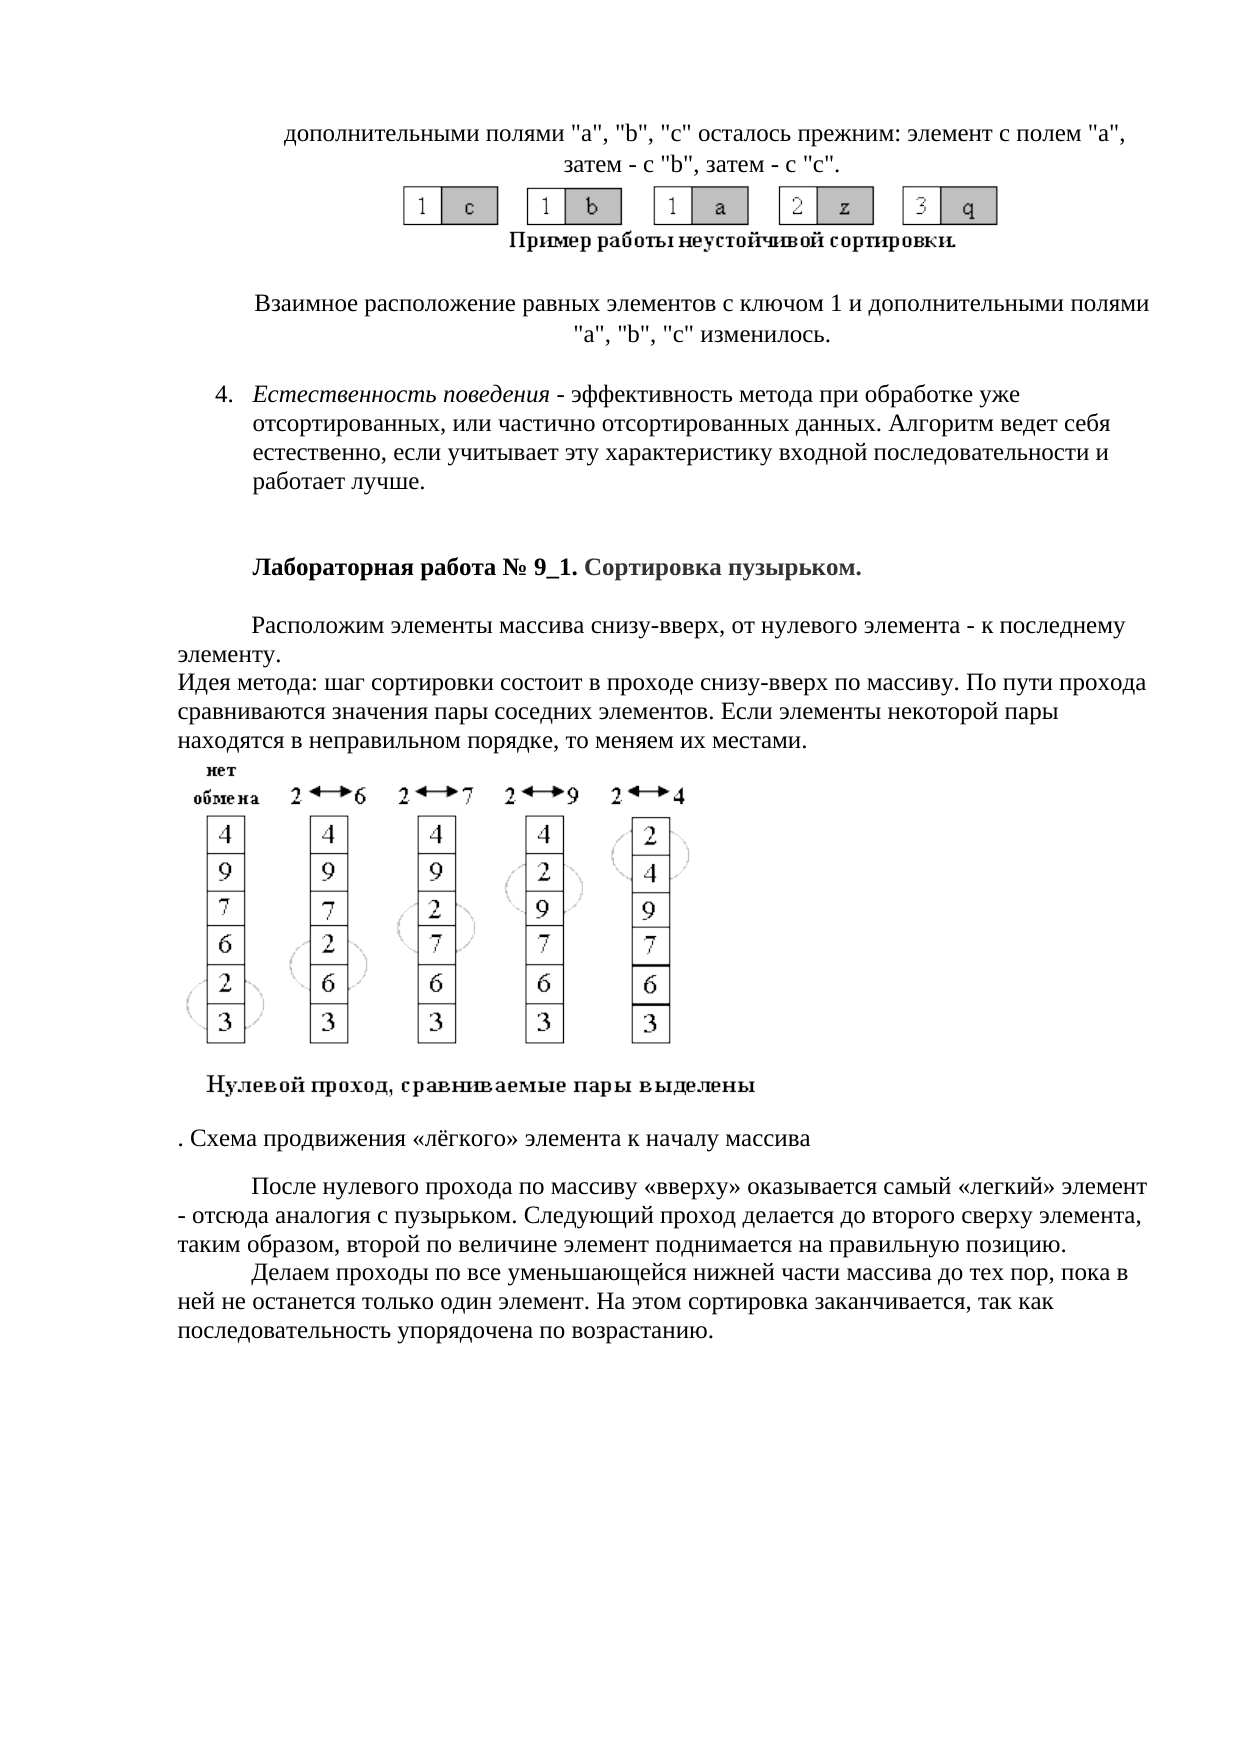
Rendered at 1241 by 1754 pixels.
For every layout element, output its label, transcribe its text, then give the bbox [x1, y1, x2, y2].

text . Схема продвижения «лёгкого» элемента к началу массива [177, 1123, 1152, 1152]
picture [394, 180, 1009, 257]
text После нулевого прохода по массиву «вверху» оказывается самый «легкий» элемент - отсюда аналогия с пузырьком. Следующий проход делается до второго сверху элемента, таким образом, второй по величине элемент поднимается на правильную позицию. [177, 1171, 1152, 1257]
text Делаем проходы по все уменьшающейся нижней части массива до тех пор, пока в ней не останется только один элемент. На этом сортировка заканчивается, так как последовательность упорядочена по возрастанию. [177, 1257, 1152, 1344]
list Естественность поведения - эффективность метода при обработке уже отсортированных, или частично отсортированных данных. Алгоритм ведет себя естественно, если учитывает эту характеристику входной последовательности и работает лучше. [215, 379, 1152, 494]
text Расположим элементы массива снизу-вверх, от нулевого элемента - к последнему элементу. [177, 610, 1152, 667]
list Лабораторная работа № 9_1. Сортировка пузырьком. [252, 552, 1152, 581]
text Идея метода: шаг сортировки состоит в проходе снизу-вверх по массиву. По пути прохода сравниваются значения пары соседних элементов. Если элементы некоторой пары находятся в неправильном порядке, то меняем их местами. [177, 667, 1152, 754]
picture [177, 753, 763, 1105]
text дополнительными полями "a", "b", "c" осталось прежним: элемент с полем "a", затем - с "b", затем - с "c". Взаимное расположение равных элементов с ключом 1 и дополнительными полями "a", "b", "c" изменилось. [252, 118, 1152, 348]
